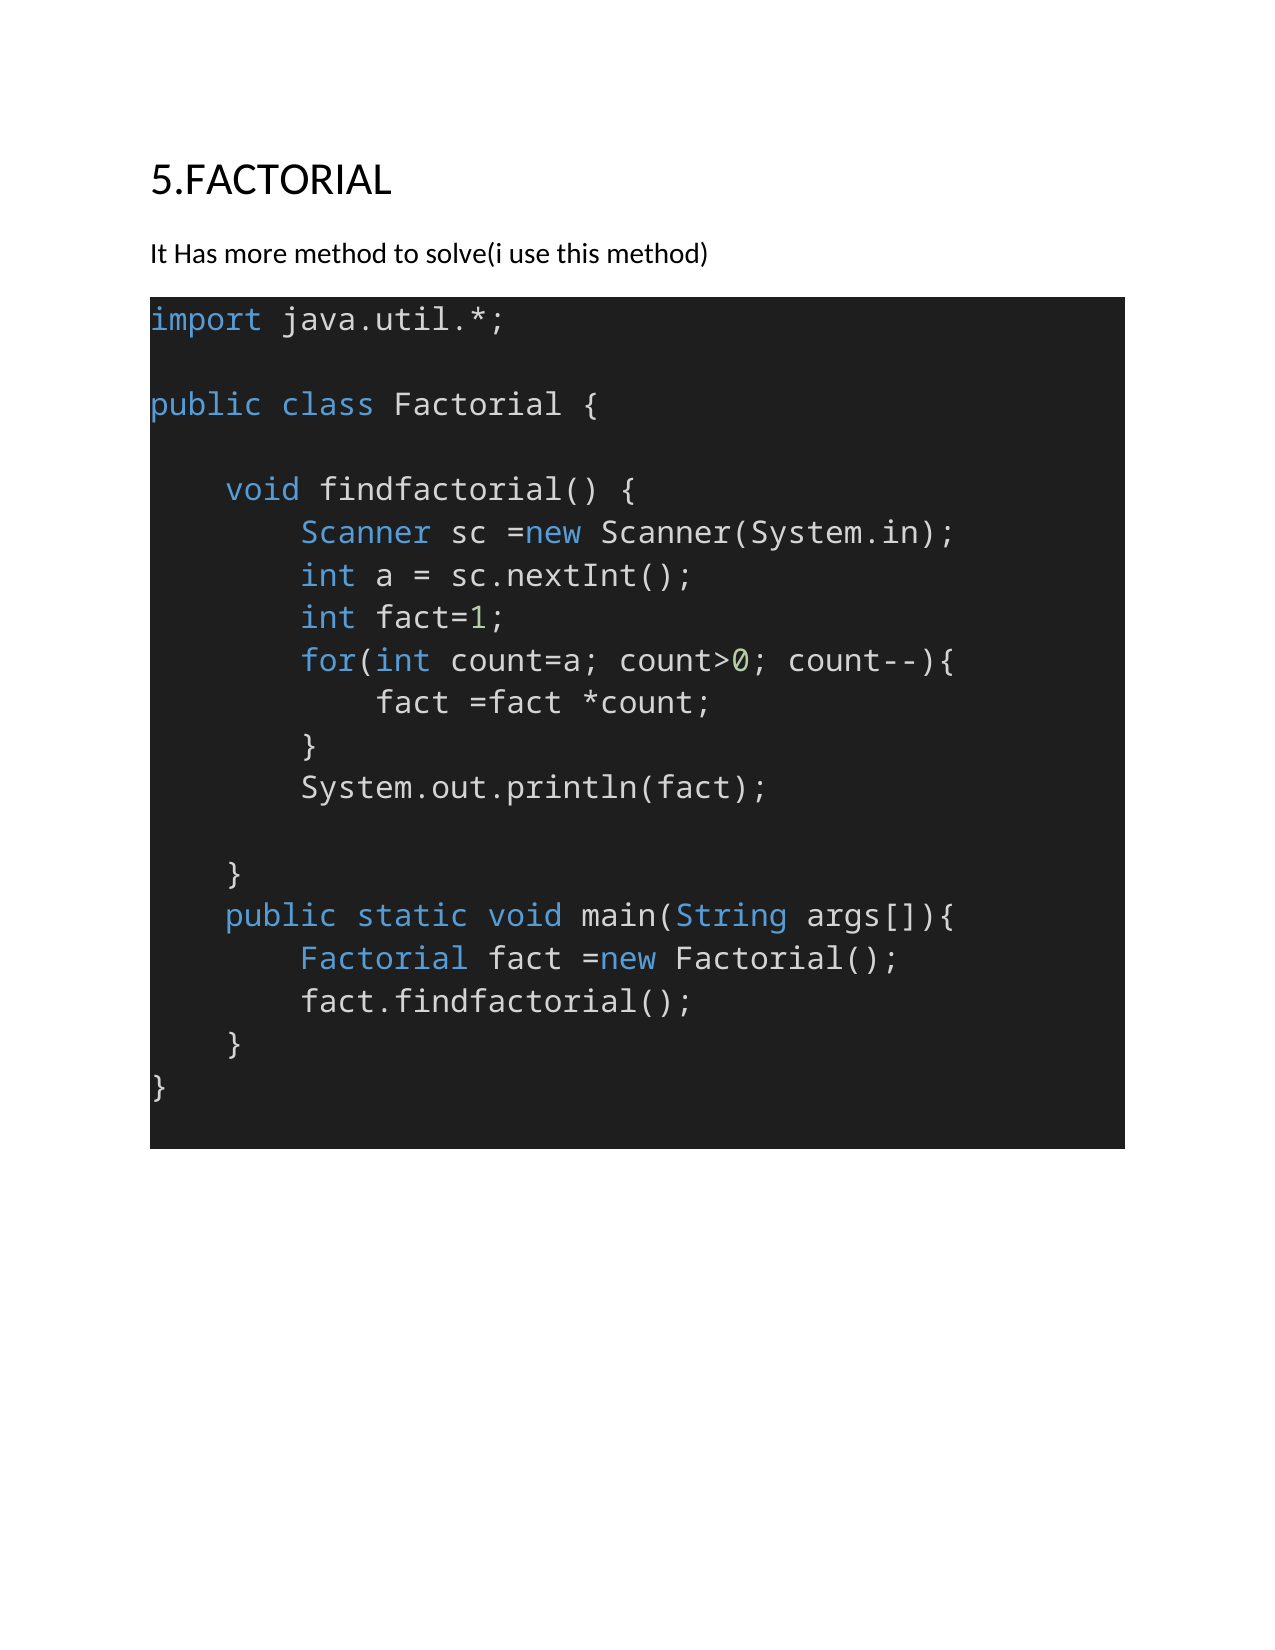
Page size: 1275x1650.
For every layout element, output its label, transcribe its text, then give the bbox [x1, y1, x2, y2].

text 5.FACTORIAL [150, 150, 1125, 206]
text import java.util.*; [150, 297, 1125, 339]
text Factorial fact =new Factorial(); [150, 936, 1125, 978]
text for(int count=a; count>0; count--){ [150, 638, 1125, 680]
text It Has more method to solve(i use this method) [150, 235, 1125, 271]
text public class Factorial { [150, 382, 1125, 425]
text fact.findfactorial(); [150, 978, 1125, 1021]
text } [150, 723, 1125, 766]
text } [150, 1021, 1125, 1064]
text Scanner sc =new Scanner(System.in); [150, 510, 1125, 552]
text int a = sc.nextInt(); [150, 552, 1125, 595]
text } [150, 851, 1125, 893]
text System.out.println(fact); [150, 766, 1125, 808]
text public static void main(String args[]){ [150, 893, 1125, 936]
text fact =fact *count; [150, 680, 1125, 723]
text int fact=1; [150, 595, 1125, 638]
text } [150, 1064, 1125, 1106]
text void findfactorial() { [150, 467, 1125, 510]
